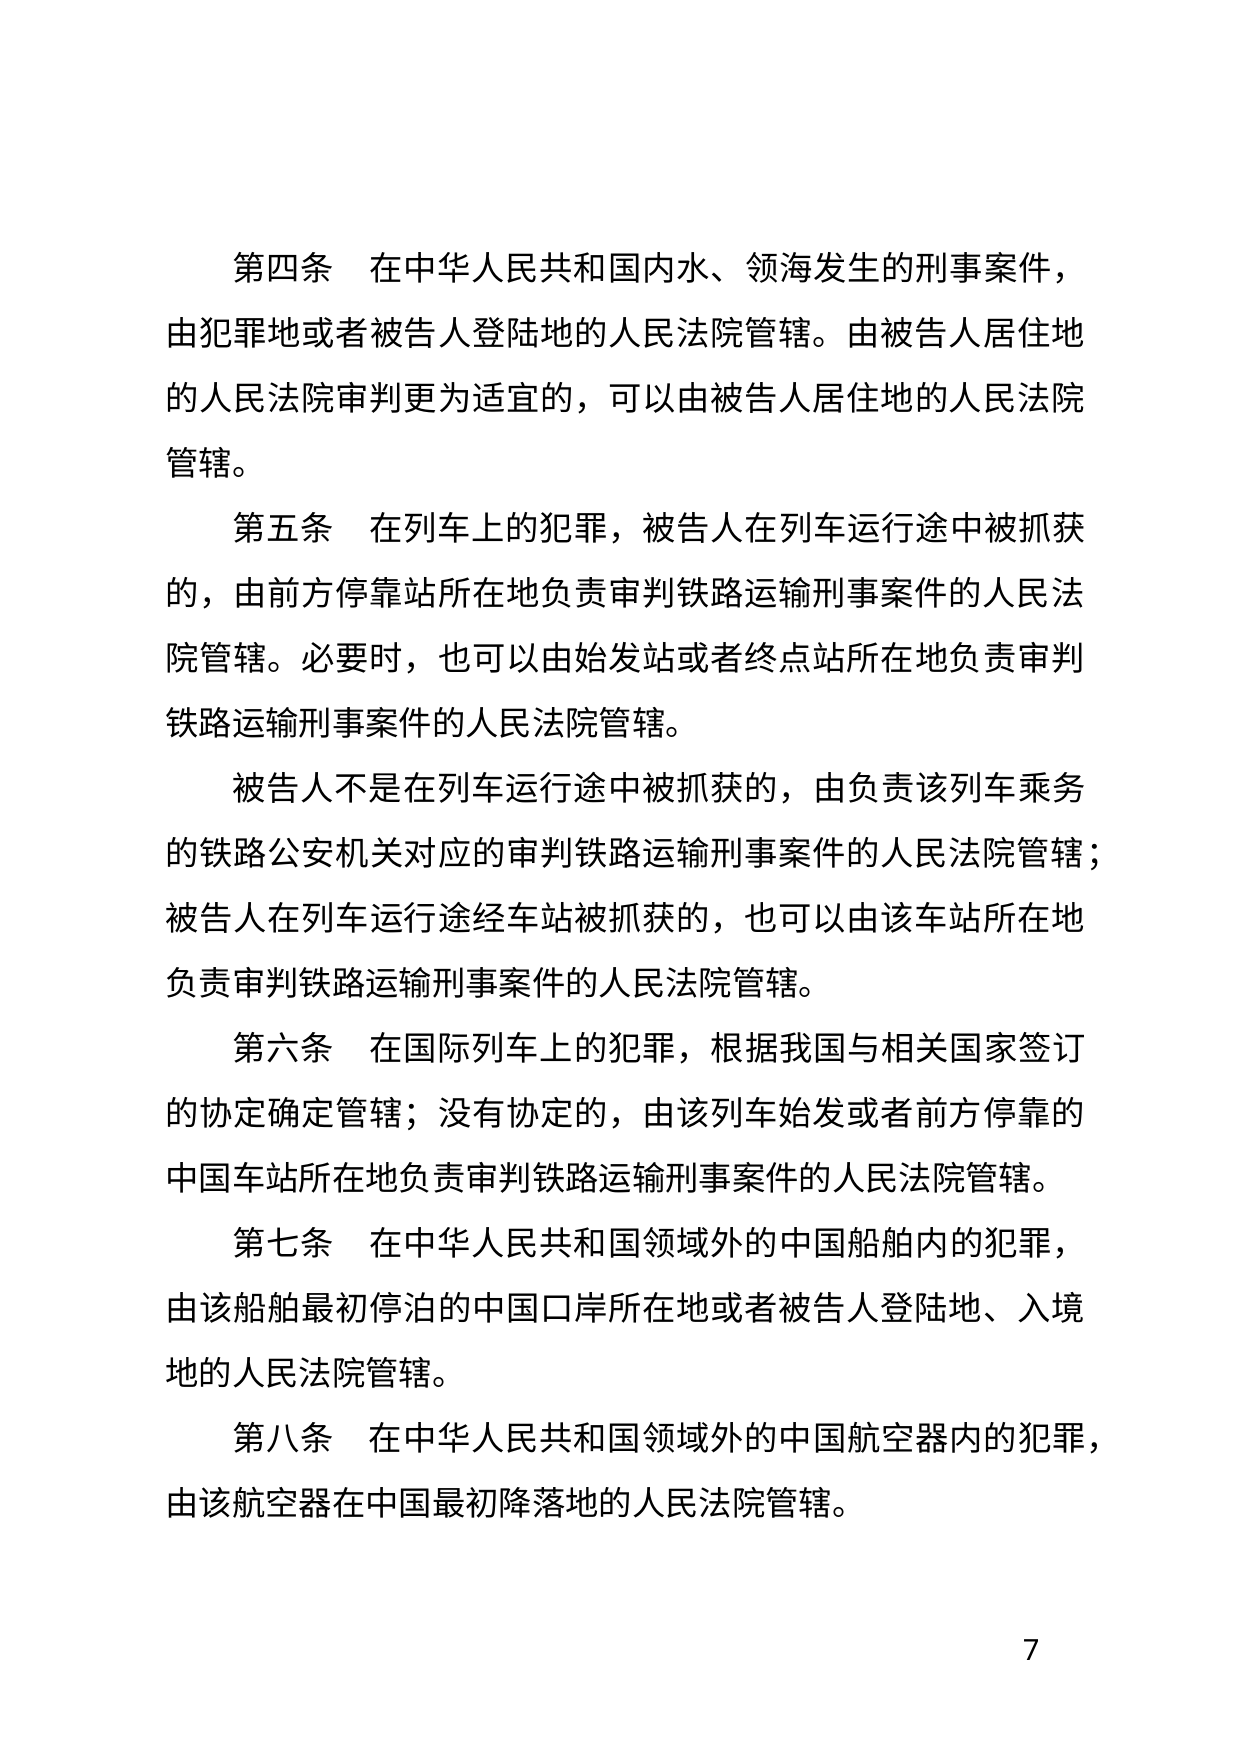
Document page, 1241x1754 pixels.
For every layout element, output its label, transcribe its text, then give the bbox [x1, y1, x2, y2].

text 第五条 在列车上的犯罪，被告人在列车运行途中被抓获的，由前方停靠站所在地负责审判铁路运输刑事案件的人民法院管辖。必要时，也可以由始发站或者终点站所在地负责审判铁路运输刑事案件的人民法院管辖。 [165, 493, 1087, 753]
text 第七条 在中华人民共和国领域外的中国船舶内的犯罪，由该船舶最初停泊的中国口岸所在地或者被告人登陆地、入境地的人民法院管辖。 [165, 1208, 1087, 1403]
text 第八条 在中华人民共和国领域外的中国航空器内的犯罪，由该航空器在中国最初降落地的人民法院管辖。 [165, 1403, 1087, 1533]
text 第六条 在国际列车上的犯罪，根据我国与相关国家签订的协定确定管辖；没有协定的，由该列车始发或者前方停靠的中国车站所在地负责审判铁路运输刑事案件的人民法院管辖。 [165, 1013, 1087, 1208]
text 第四条 在中华人民共和国内水、领海发生的刑事案件，由犯罪地或者被告人登陆地的人民法院管辖。由被告人居住地的人民法院审判更为适宜的，可以由被告人居住地的人民法院管辖。 [165, 233, 1087, 493]
text 被告人不是在列车运行途中被抓获的，由负责该列车乘务的铁路公安机关对应的审判铁路运输刑事案件的人民法院管辖；被告人在列车运行途经车站被抓获的，也可以由该车站所在地负责审判铁路运输刑事案件的人民法院管辖。 [165, 753, 1087, 1013]
